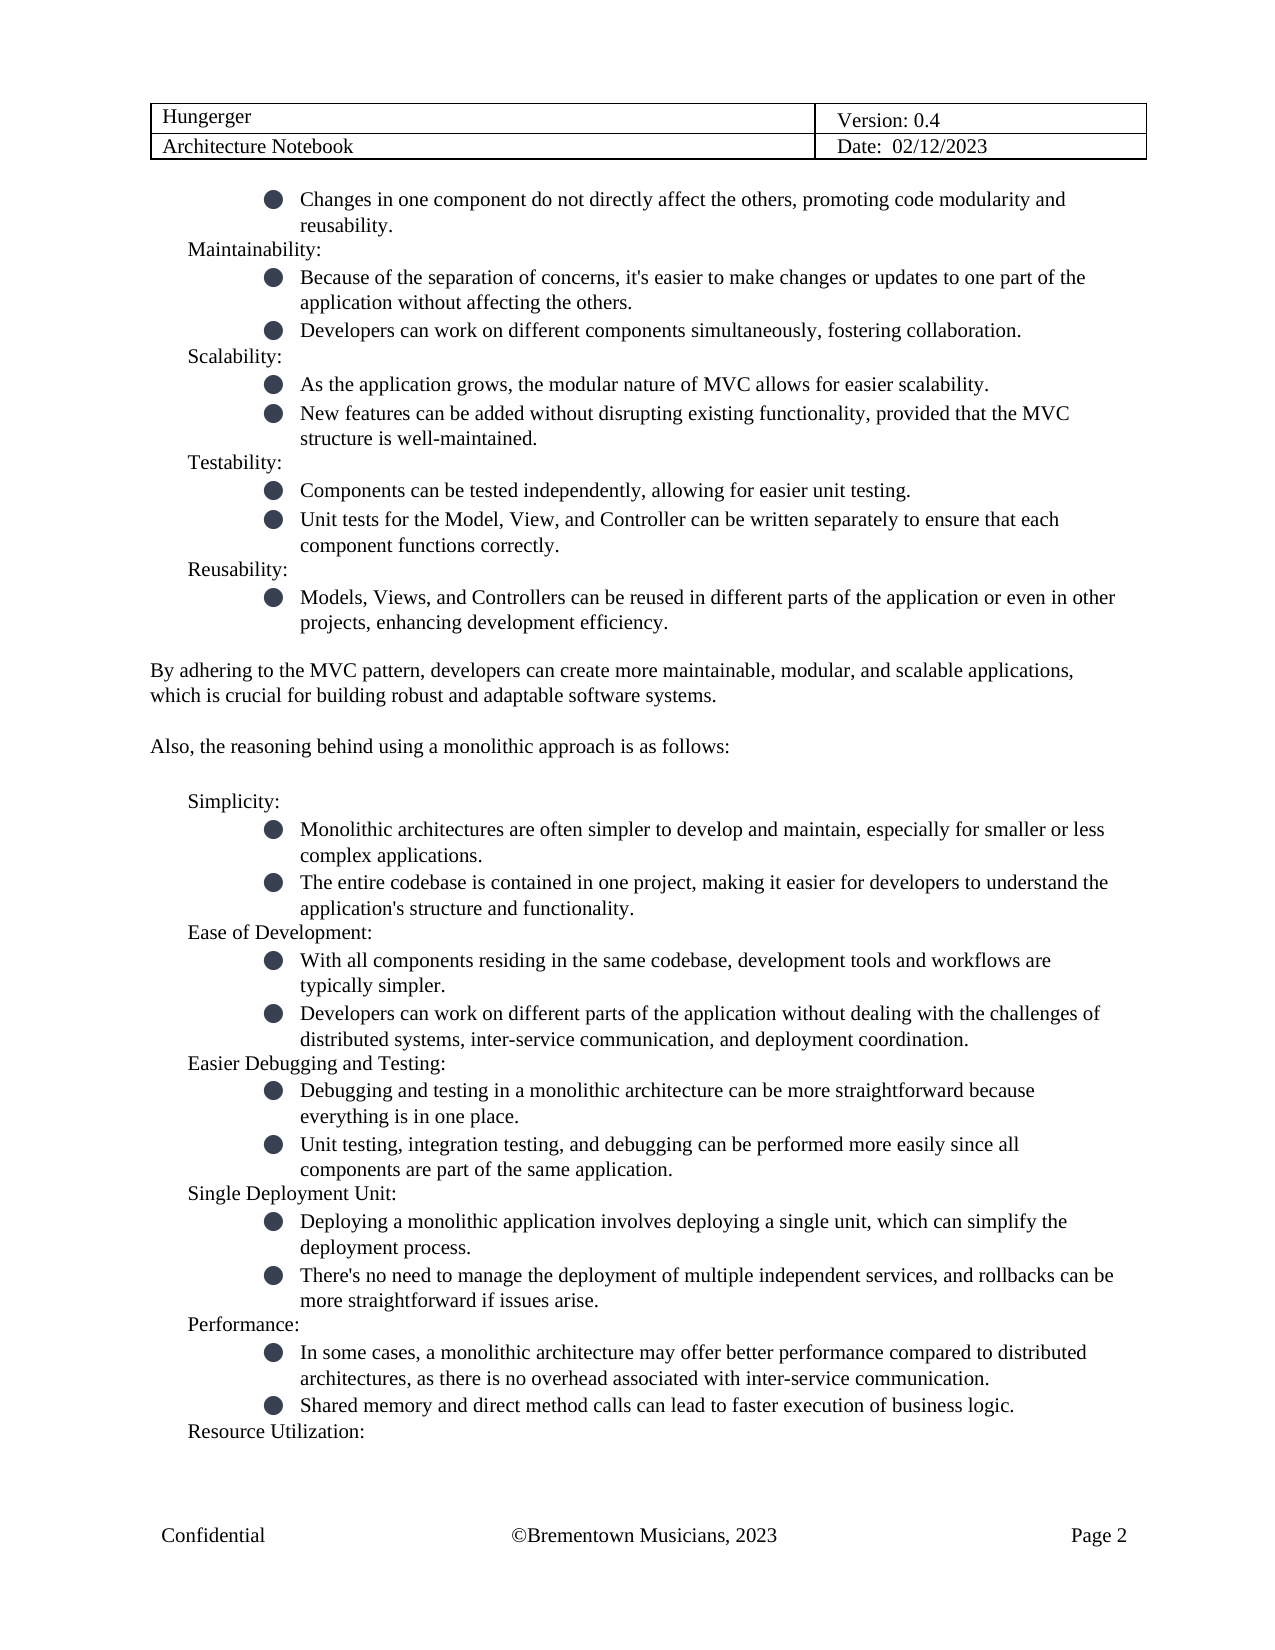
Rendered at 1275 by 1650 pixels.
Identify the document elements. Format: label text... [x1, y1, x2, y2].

list Performance: [187, 1312, 1125, 1336]
list Monolithic architectures are often simpler to develop and maintain, especially for smaller or less complex applications. [262, 813, 1125, 867]
list Models, Views, and Controllers can be reused in different parts of the application or even in other projects, enhancing development efficiency. [262, 581, 1125, 634]
list Deploying a monolithic application involves deploying a single unit, which can simplify the deployment process. [262, 1205, 1125, 1259]
list Reusability: [187, 557, 1125, 581]
list Developers can work on different components simultaneously, fostering collaboration. [262, 314, 1125, 344]
list Unit testing, integration testing, and debugging can be performed more easily since all components are part of the same application. [262, 1128, 1125, 1181]
text By adhering to the MVC pattern, developers can create more maintainable, modular, and scalable applications, which is crucial for building robust and adaptable software systems. [150, 658, 1125, 707]
list New features can be added without disrupting existing functionality, provided that the MVC structure is well-maintained. [262, 397, 1125, 450]
list The entire codebase is contained in one project, making it easier for developers to understand the application's structure and functionality. [262, 867, 1125, 920]
list Changes in one component do not directly affect the others, promoting code modularity and reusability. [262, 184, 1125, 237]
list In some cases, a monolithic architecture may offer better performance compared to distributed architectures, as there is no overhead associated with inter-service communication. [262, 1336, 1125, 1389]
list Testability: [187, 450, 1125, 474]
list With all components residing in the same codebase, development tools and workflows are typically simpler. [262, 944, 1125, 997]
list Resource Utilization: [187, 1419, 1125, 1443]
list Developers can work on different parts of the application without dealing with the challenges of distributed systems, inter-service communication, and deployment coordination. [262, 997, 1125, 1051]
list Scalability: [187, 344, 1125, 368]
list Debugging and testing in a monolithic architecture can be more straightforward because everything is in one place. [262, 1075, 1125, 1128]
list Single Deployment Unit: [187, 1181, 1125, 1205]
list Because of the separation of concerns, it's easier to make changes or updates to one part of the application without affecting the others. [262, 261, 1125, 314]
list Easier Debugging and Testing: [187, 1051, 1125, 1075]
list Maintainability: [187, 237, 1125, 261]
list Components can be tested independently, allowing for easier unit testing. [262, 474, 1125, 504]
list As the application grows, the modular nature of MVC allows for easier scalability. [262, 368, 1125, 397]
list Shared memory and direct method calls can lead to faster execution of business logic. [262, 1389, 1125, 1419]
text Also, the reasoning behind using a monolithic approach is as follows: [150, 734, 1125, 758]
list Unit tests for the Model, View, and Controller can be written separately to ensure that each component functions correctly. [262, 504, 1125, 557]
list Ease of Development: [187, 920, 1125, 944]
list There's no need to manage the deployment of multiple independent services, and rollbacks can be more straightforward if issues arise. [262, 1259, 1125, 1312]
list Simplicity: [187, 789, 1125, 813]
